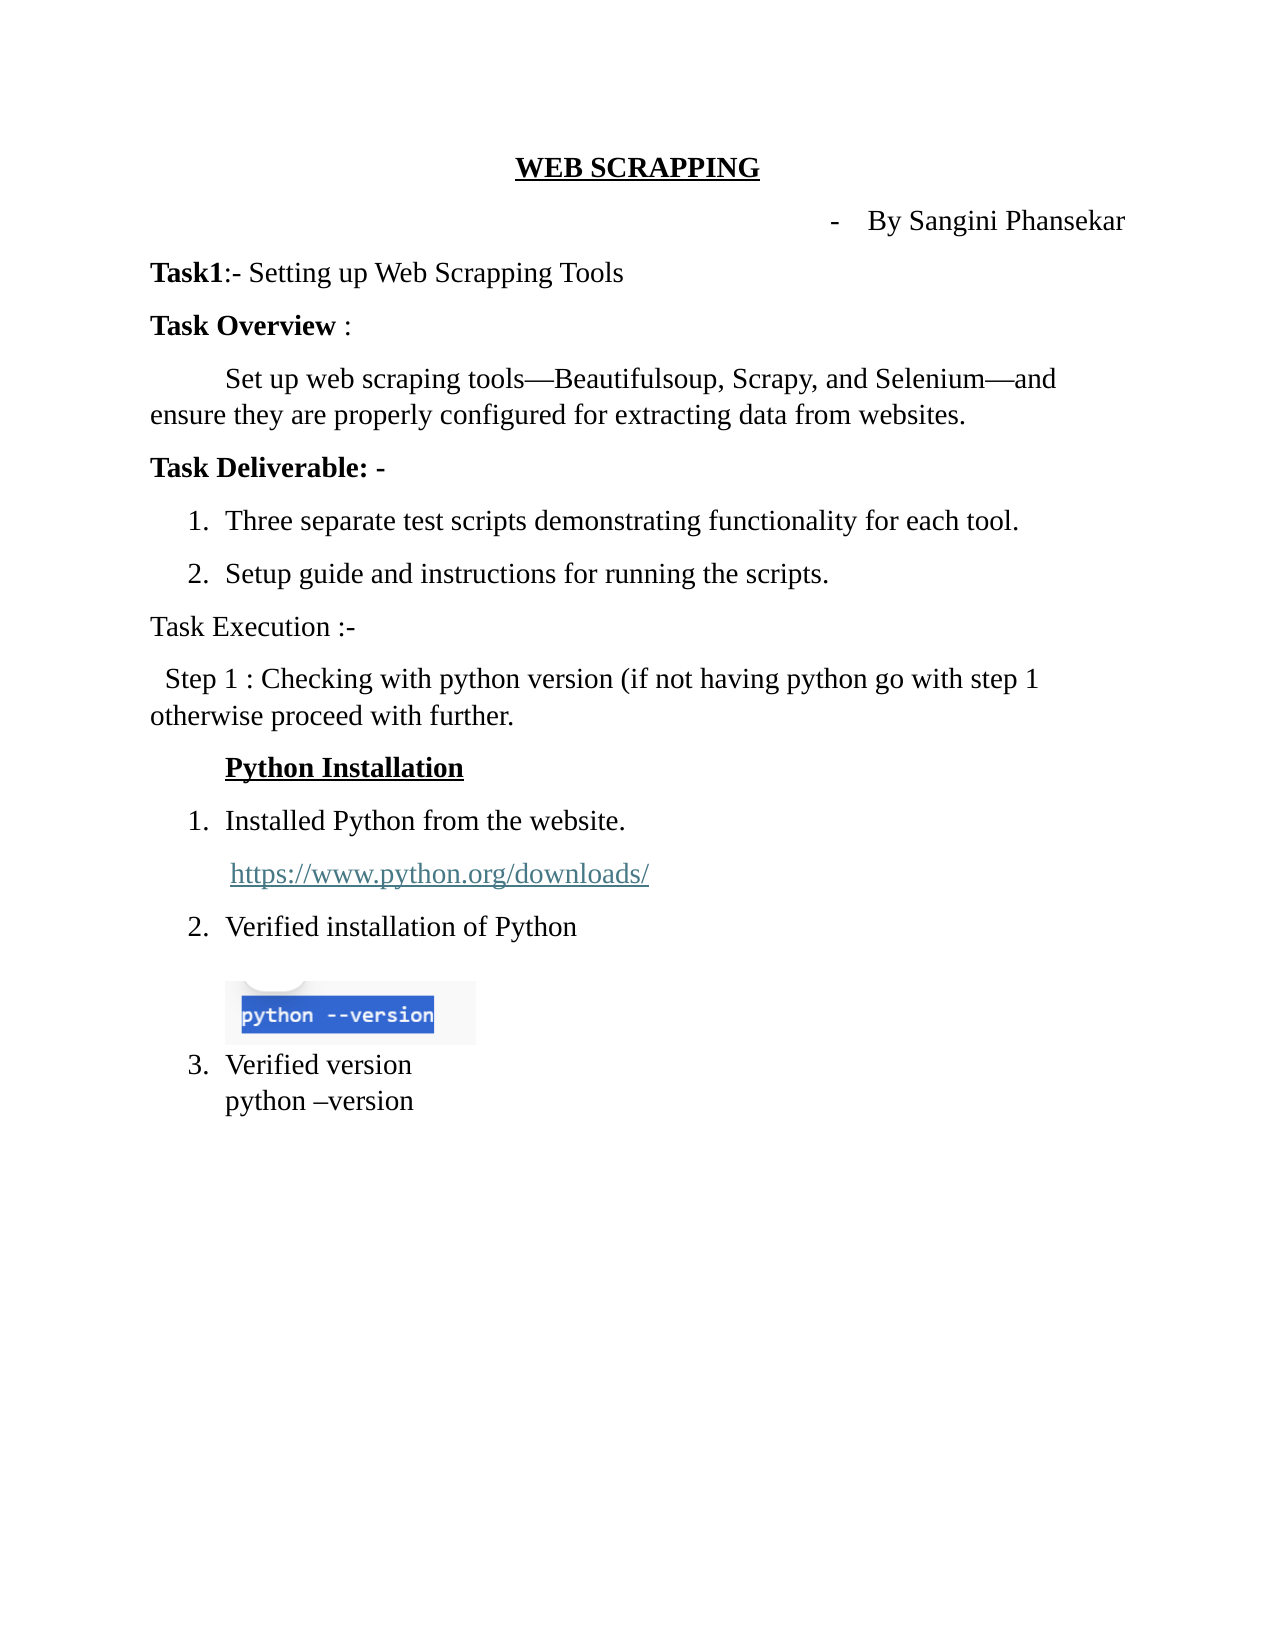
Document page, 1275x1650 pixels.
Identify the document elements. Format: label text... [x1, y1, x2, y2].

list Verified version [187, 1047, 1125, 1081]
picture [225, 981, 477, 1045]
text Task Overview : [150, 308, 1125, 342]
list By Sangini Phansekar [225, 203, 1125, 236]
list Setup guide and instructions for running the scripts. [187, 556, 1125, 589]
list Installed Python from the website. [187, 803, 1125, 837]
list Verified installation of Python [187, 909, 1125, 942]
text Step 1 : Checking with python version (if not having python go with step 1 otherwise proceed with further. [150, 661, 1125, 731]
list Three separate test scripts demonstrating functionality for each tool. [187, 503, 1125, 537]
text Task Deliverable: - [150, 450, 1125, 484]
text WEB SCRAPPING [150, 150, 1125, 183]
text Set up web scraping tools—Beautifulsoup, Scrapy, and Selenium—and ensure they are properly configured for extracting data from websites. [150, 361, 1125, 431]
list python –version [225, 1083, 1125, 1117]
text Python Installation [150, 750, 1125, 784]
text Task1:- Setting up Web Scrapping Tools [150, 256, 1125, 289]
text Task Execution :- [150, 609, 1125, 642]
text https://www.python.org/downloads/ [150, 856, 1125, 889]
